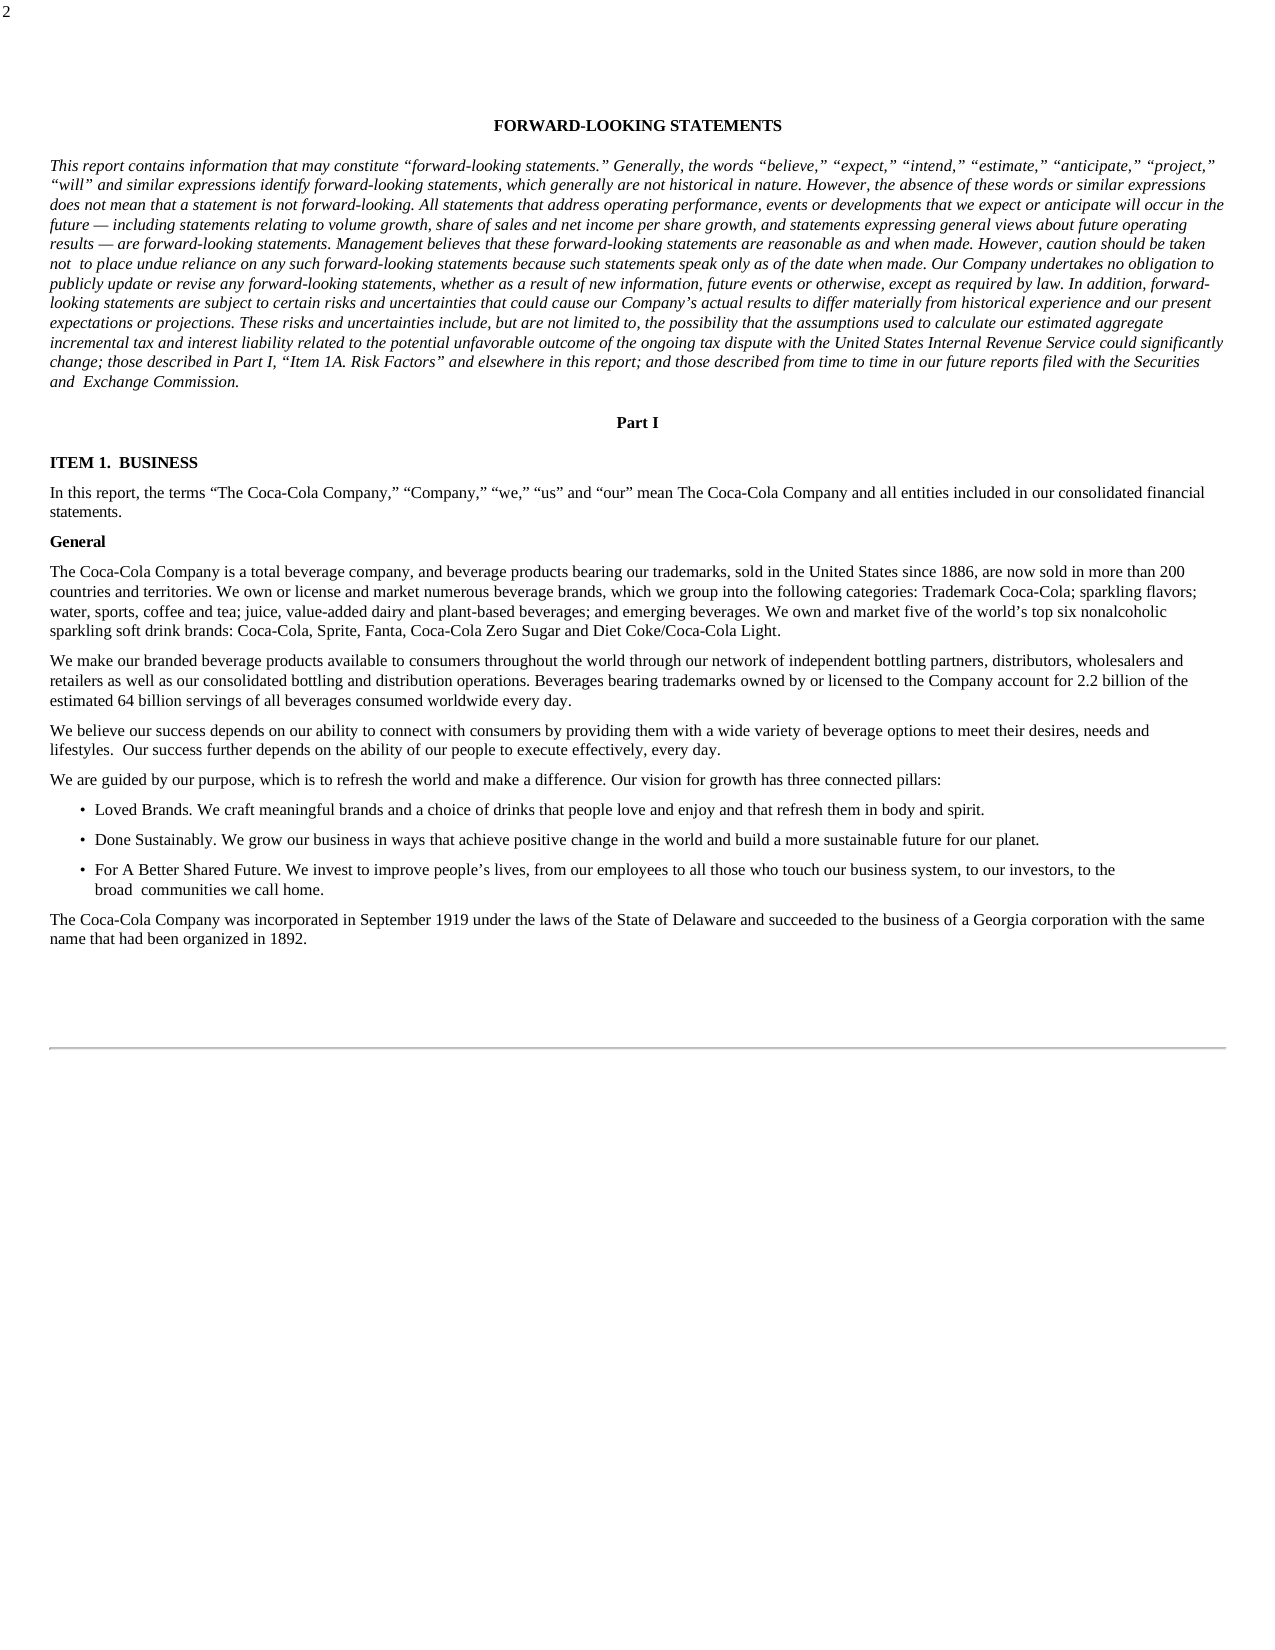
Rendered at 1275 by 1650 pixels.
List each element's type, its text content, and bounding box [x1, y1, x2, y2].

text We make our branded beverage products available to consumers throughout the world through our network of independent bottling partners, distributors, wholesalers and retailers as well as our consolidated bottling and distribution operations. Beverages bearing trademarks owned by or licensed to the Company account for 2.2 billion of the estimated 64 billion servings of all beverages consumed worldwide every day. [49, 651, 1199, 709]
text We are guided by our purpose, which is to refresh the world and make a difference. Our vision for growth has three connected pillars: [49, 770, 1242, 789]
text The Coca-Cola Company is a total beverage company, and beverage products bearing our trademarks, sold in the United States since 1886, are now sold in more than 200 countries and territories. We own or license and market numerous beverage brands, which we group into the following categories: Trademark Coca-Cola; sparkling flavors; water, sports, coffee and tea; juice, value-added dairy and plant-based beverages; and emerging beverages. We own and market five of the world’s top six nonalcoholic sparkling soft drink brands: Coca-Cola, Sprite, Fanta, Coca-Cola Zero Sugar and Diet Coke/Coca-Cola Light. [49, 562, 1199, 640]
list Done Sustainably. We grow our business in ways that achieve positive change in the world and build a more sustainable future for our planet. [79, 830, 1242, 849]
text This report contains information that may constitute “forward-looking statements.” Generally, the words “believe,” “expect,” “intend,” “estimate,” “anticipate,” “project,” “will” and similar expressions identify forward-looking statements, which generally are not historical in nature. However, the absence of these words or similar expressions does not mean that a statement is not forward-looking. All statements that address operating performance, events or developments that we expect or anticipate will occur in the future — including statements relating to volume growth, share of sales and net income per share growth, and statements expressing general views about future operating results — are forward-looking statements. Management believes that these forward-looking statements are reasonable as and when made. However, caution should be taken not to place undue reliance on any such forward-looking statements because such statements speak only as of the date when made. Our Company undertakes no obligation to publicly update or revise any forward-looking statements, whether as a result of new information, future events or otherwise, except as required by law. In addition, forward- looking statements are subject to certain risks and uncertainties that could cause our Company’s actual results to differ materially from historical experience and our present expectations or projections. These risks and uncertainties include, but are not limited to, the possibility that the assumptions used to calculate our estimated aggregate incremental tax and interest liability related to the potential unfavorable outcome of the ongoing tax dispute with the United States Internal Revenue Service could significantly change; those described in Part I, “Item 1A. Risk Factors” and elsewhere in this report; and those described from time to time in our future reports filed with the Securities and Exchange Commission. [49, 155, 1225, 391]
subtitle ITEM 1. BUSINESS [49, 452, 1242, 472]
text Part I [34, 412, 1242, 432]
text We believe our success depends on our ability to connect with consumers by providing them with a wide variety of beverage options to meet their desires, needs and lifestyles. Our success further depends on the ability of our people to execute effectively, every day. [49, 720, 1216, 759]
list Loved Brands. We craft meaningful brands and a choice of drinks that people love and enjoy and that refresh them in body and spirit. [79, 800, 1242, 819]
subtitle General [49, 532, 1242, 551]
text The Coca-Cola Company was incorporated in September 1919 under the laws of the State of Delaware and succeeded to the business of a Georgia corporation with the same name that had been organized in 1892. [49, 909, 1216, 948]
list For A Better Shared Future. We invest to improve people’s lives, from our employees to all those who touch our business system, to our investors, to the broad communities we call home. [79, 860, 1153, 899]
text In this report, the terms “The Coca-Cola Company,” “Company,” “we,” “us” and “our” mean The Coca-Cola Company and all entities included in our consolidated financial statements. [49, 482, 1242, 521]
subtitle FORWARD-LOOKING STATEMENTS [34, 115, 1242, 134]
